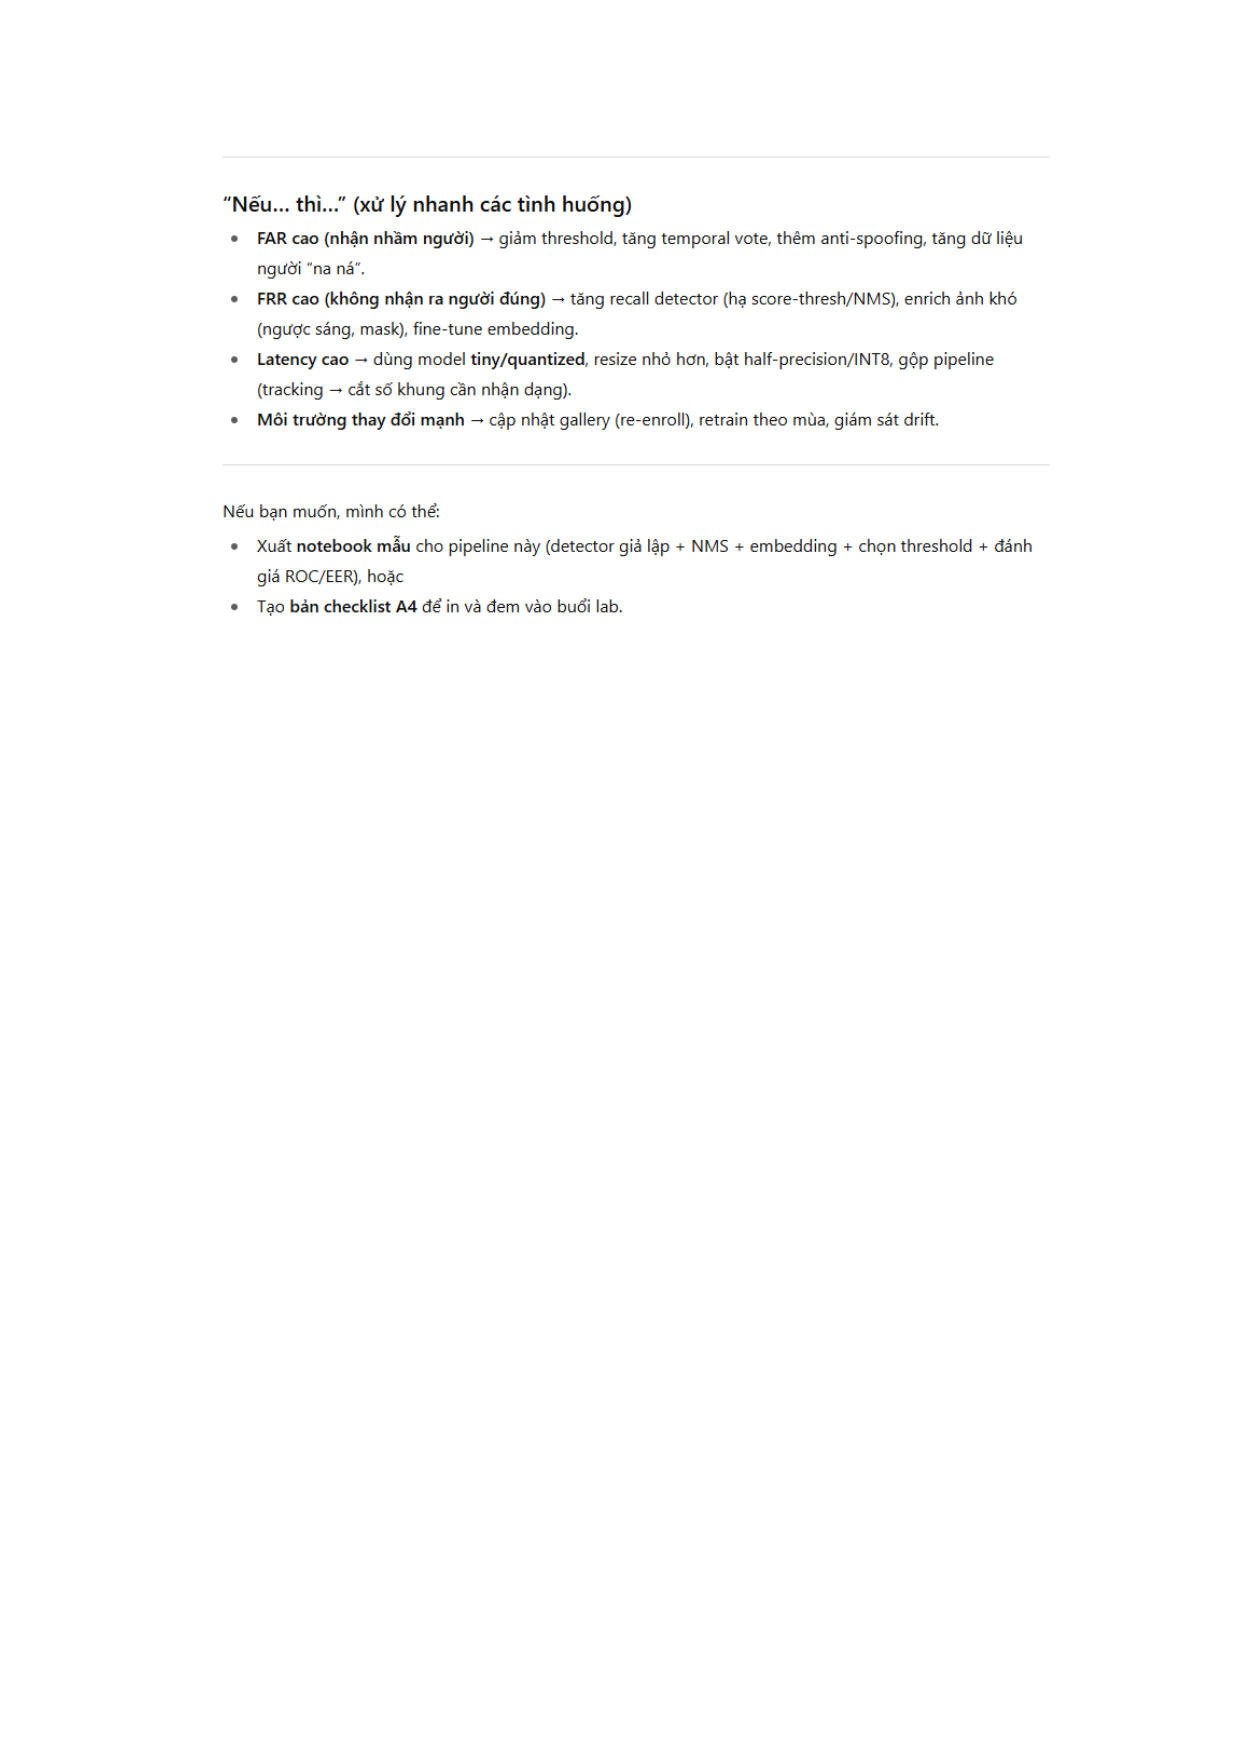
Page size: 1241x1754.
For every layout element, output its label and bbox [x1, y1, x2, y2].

picture [187, 150, 1052, 634]
